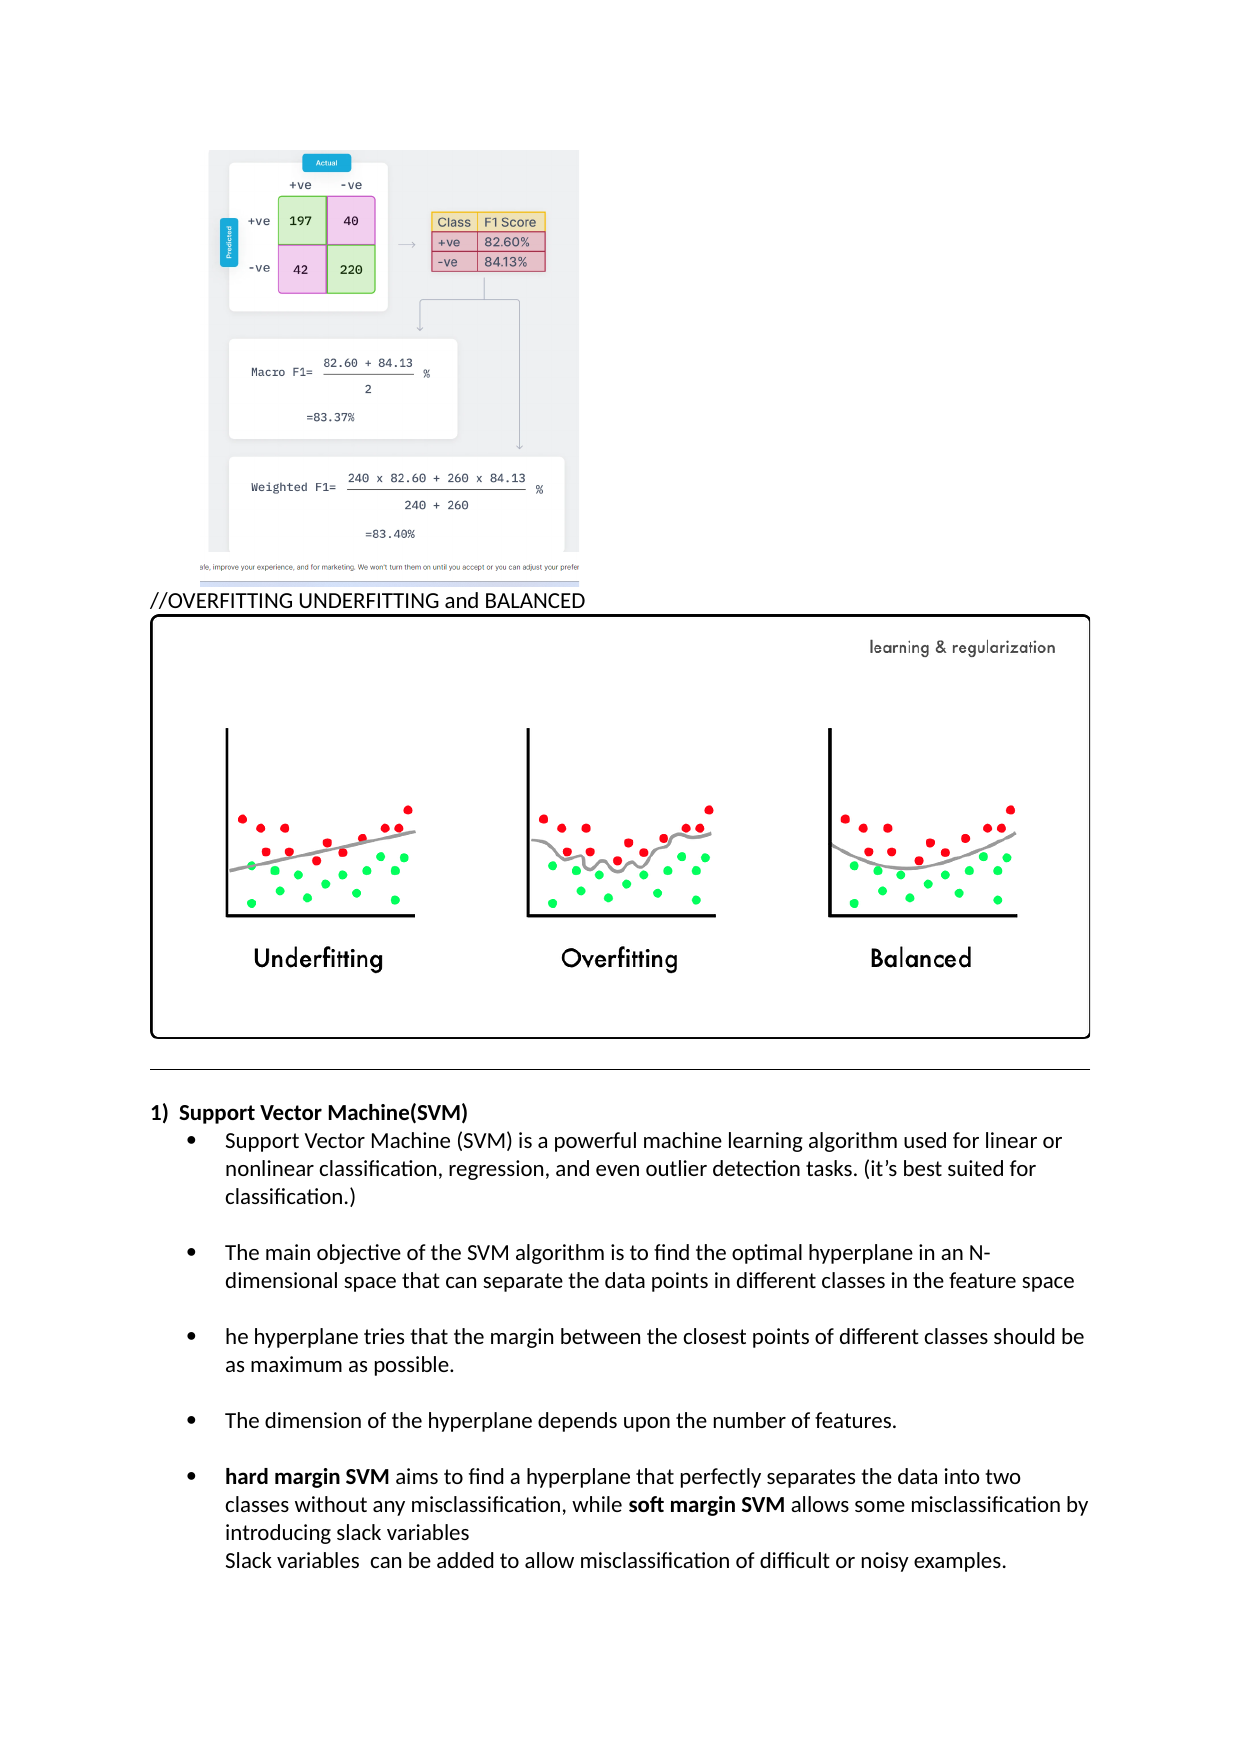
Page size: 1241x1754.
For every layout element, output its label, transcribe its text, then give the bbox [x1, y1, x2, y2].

list Slack variables can be added to allow misclassification of difficult or noisy examples. [225, 1546, 1090, 1574]
list The dimension of the hyperplane depends upon the number of features. [187, 1406, 1090, 1434]
picture [150, 614, 1091, 1039]
text 1) Support Vector Machine(SVM) [150, 1098, 1090, 1126]
list Support Vector Machine (SVM) is a powerful machine learning algorithm used for linear or nonlinear classification, regression, and even outlier detection tasks. (it’s best suited for classification.) [187, 1126, 1090, 1210]
text //OVERFITTING UNDERFITTING and BALANCED [150, 586, 1090, 614]
list hard margin SVM aims to find a hyperplane that perfectly separates the data into two classes without any misclassification, while soft margin SVM allows some misclassification by introducing slack variables [187, 1462, 1090, 1546]
list he hyperplane tries that the margin between the closest points of different classes should be as maximum as possible. [187, 1322, 1090, 1378]
list The main objective of the SVM algorithm is to find the optimal hyperplane in an N-dimensional space that can separate the data points in different classes in the feature space [187, 1238, 1090, 1294]
picture [200, 150, 580, 587]
